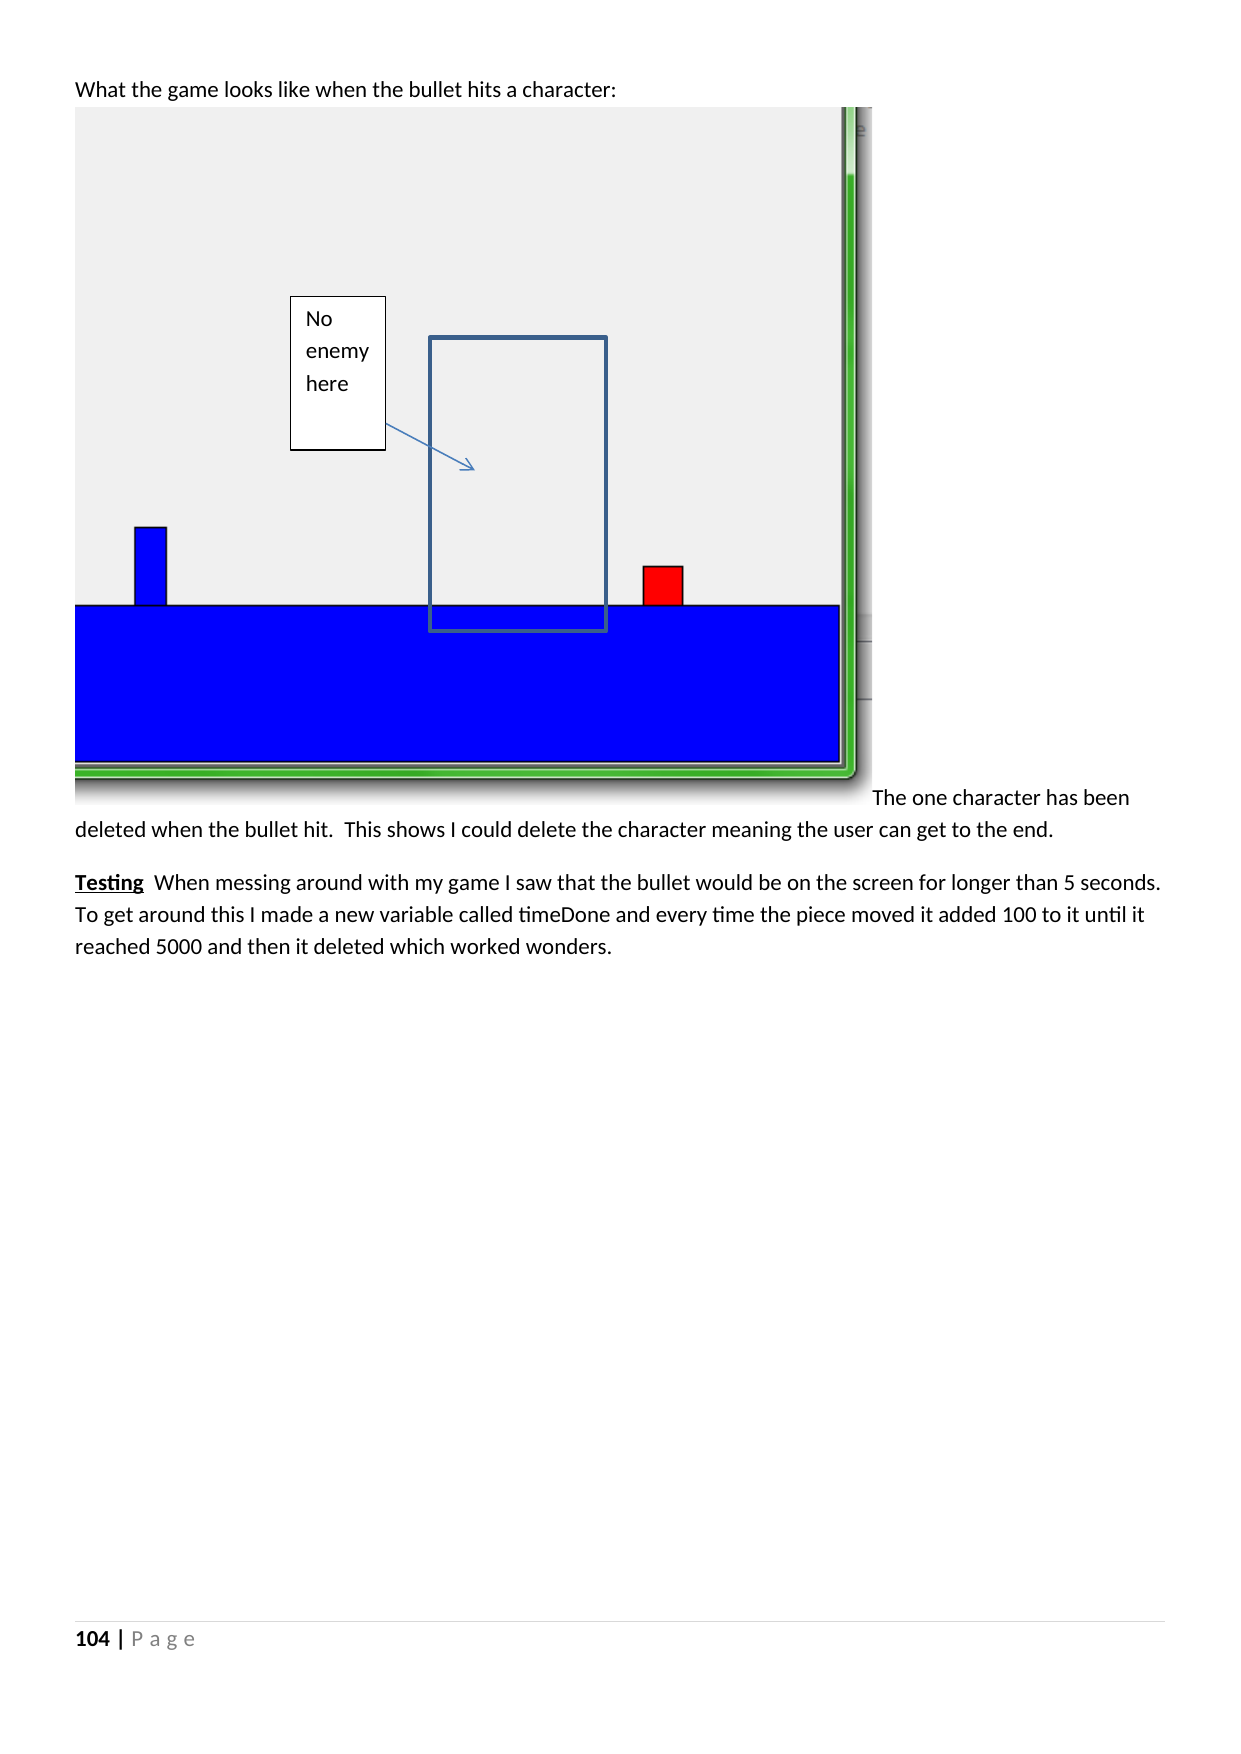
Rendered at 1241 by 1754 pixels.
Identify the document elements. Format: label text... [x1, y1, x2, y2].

picture [75, 107, 873, 805]
text Testing When messing around with my game I saw that the bullet would be on the screen for longer than 5 seconds. To get around this I made a new variable called timeDone and every time the piece moved it added 100 to it until it reached 5000 and then it deleted which worked wonders. [75, 868, 1165, 960]
